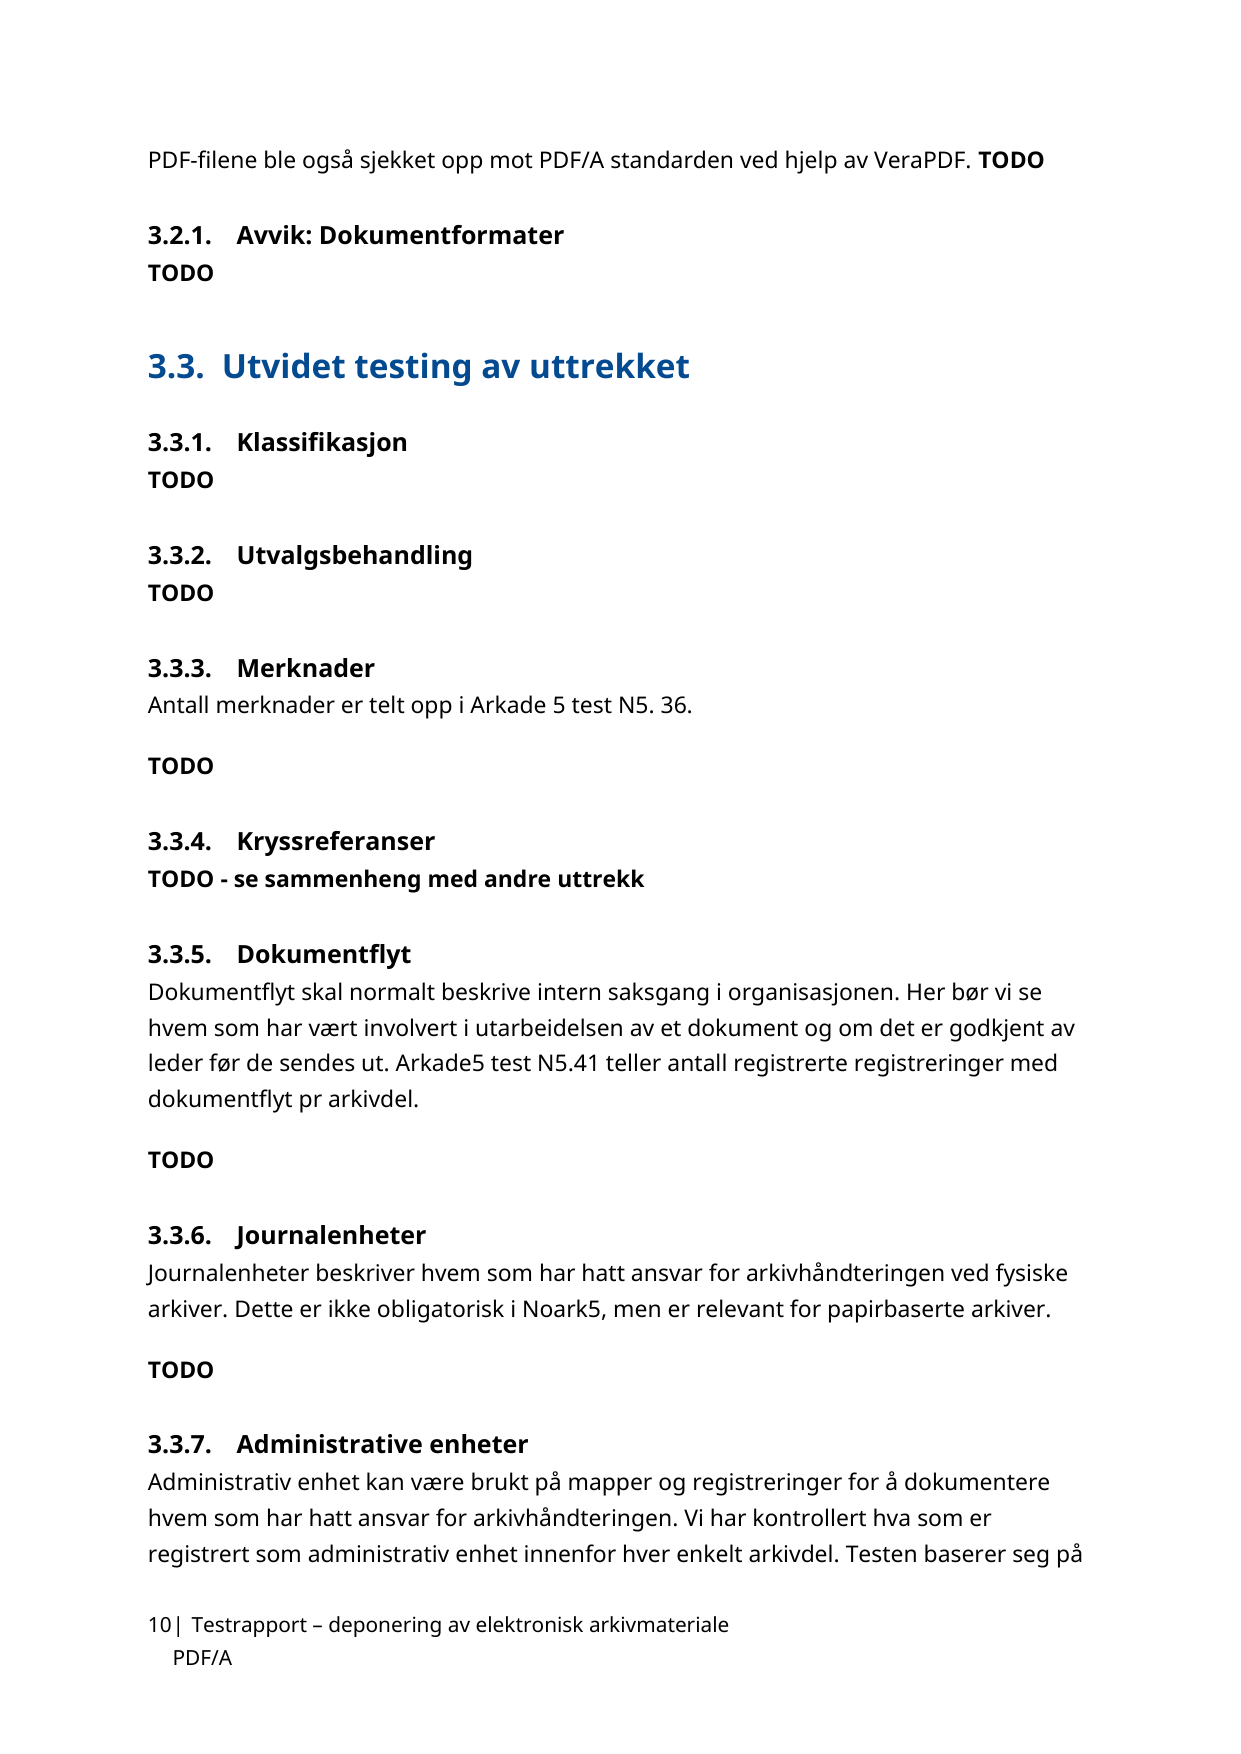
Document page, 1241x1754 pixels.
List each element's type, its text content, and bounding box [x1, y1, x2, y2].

text Antall merknader er telt opp i Arkade 5 test N5. 36. [148, 689, 1092, 721]
text TODO [148, 257, 1092, 288]
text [148, 1466, 1092, 1569]
subtitle Journalenheter [148, 1218, 1092, 1252]
text PDF-filene ble også sjekket opp mot PDF/A standarden ved hjelp av VeraPDF. TODO [148, 144, 1092, 175]
text TODO [148, 577, 1092, 608]
subtitle Dokumentflyt [148, 936, 1092, 970]
text TODO - se sammenheng med andre uttrekk [148, 863, 1092, 894]
text TODO [148, 1354, 1092, 1385]
subtitle Klassifikasjon [148, 425, 1092, 459]
text Utvidet testing av uttrekket [148, 343, 1092, 387]
text TODO [148, 750, 1092, 782]
text TODO [148, 1144, 1092, 1176]
text Dokumentflyt skal normalt beskrive intern saksgang i organisasjonen. Her bør vi se hvem som har vært involvert i utarbeidelsen av et dokument og om det er godkjent av leder før de sendes ut. Arkade5 test N5.41 teller antall registrerte registreringer med dokumentflyt pr arkivdel. [148, 976, 1092, 1114]
subtitle Utvalgsbehandling [148, 538, 1092, 572]
subtitle Kryssreferanser [148, 824, 1092, 858]
text Journalenheter beskriver hvem som har hatt ansvar for arkivhåndteringen ved fysiske arkiver. Dette er ikke obligatorisk i Noark5, men er relevant for papirbaserte arkiver. [148, 1257, 1092, 1324]
subtitle Merknader [148, 650, 1092, 684]
subtitle Avvik: Dokumentformater [148, 217, 1092, 252]
subtitle Administrative enheter [148, 1427, 1092, 1461]
text TODO [148, 464, 1092, 495]
